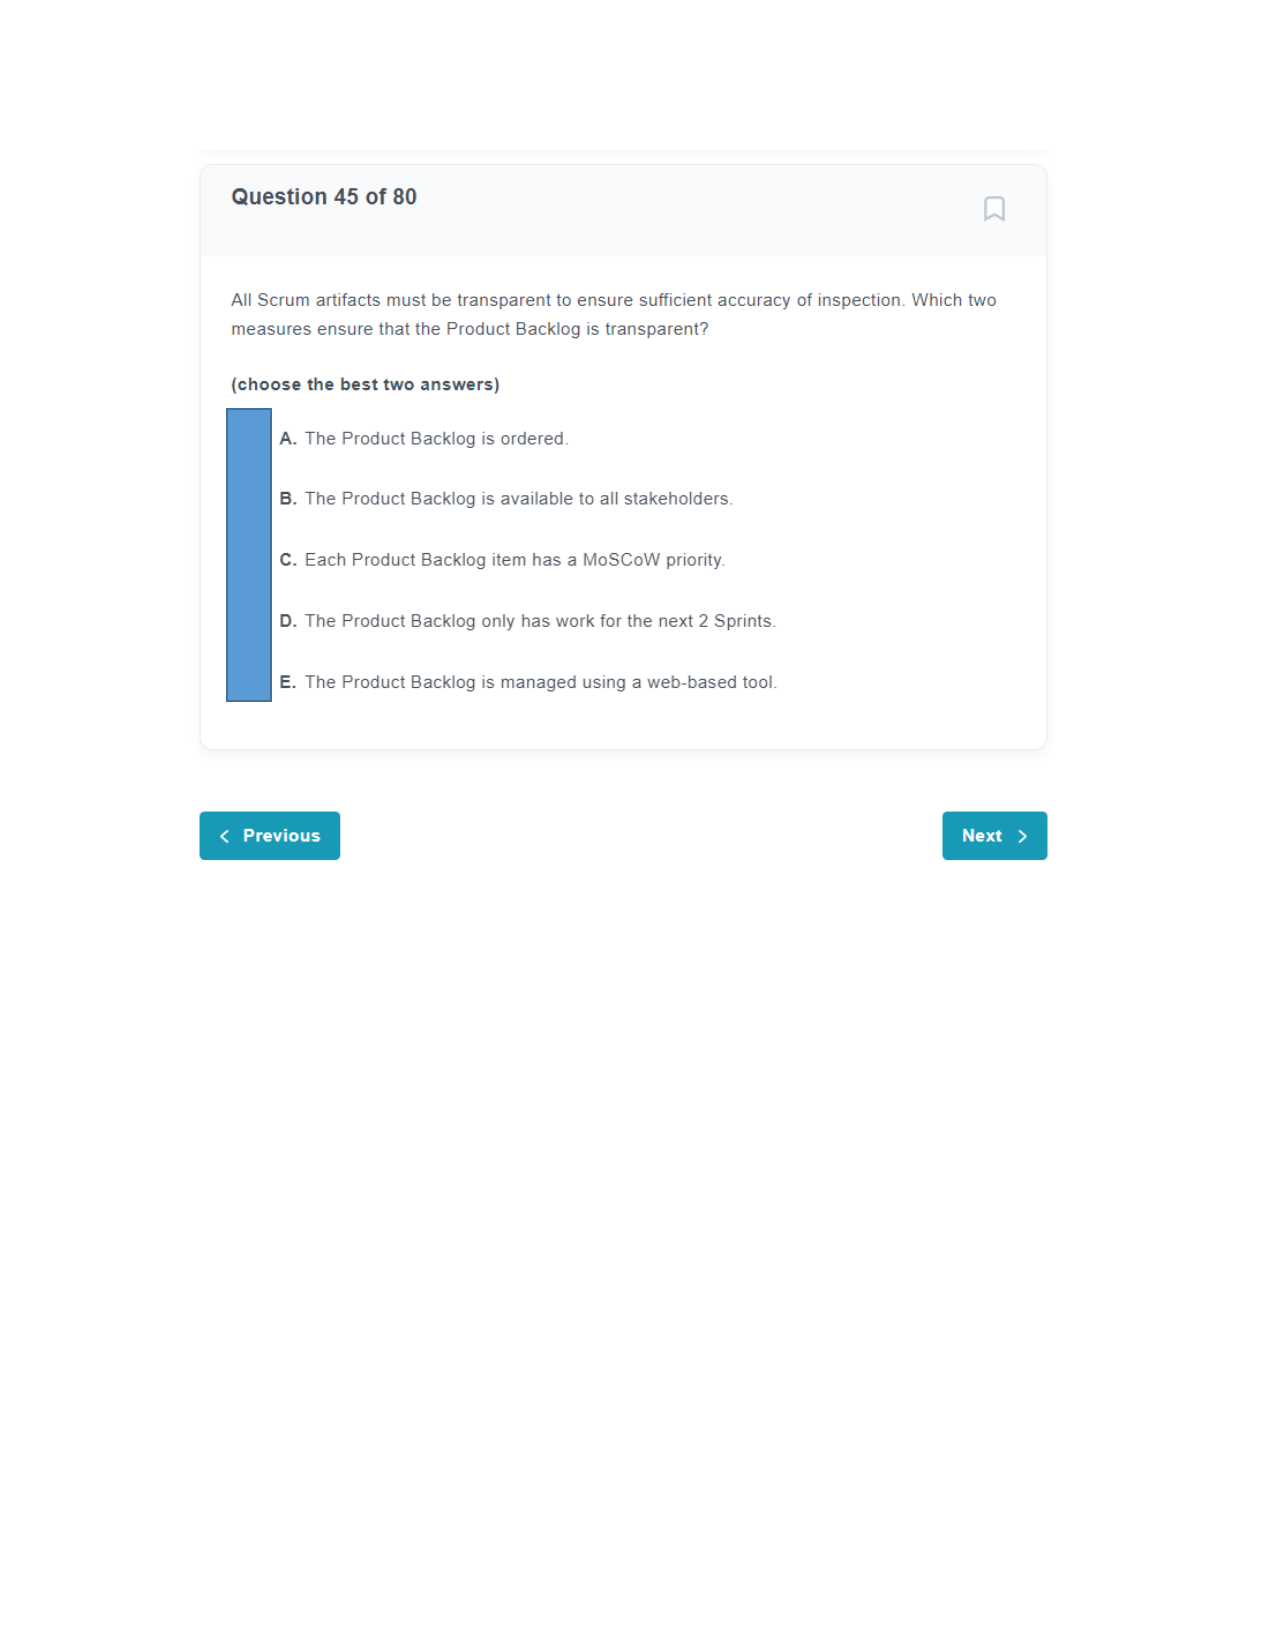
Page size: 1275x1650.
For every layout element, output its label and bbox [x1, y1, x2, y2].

picture [150, 150, 1125, 919]
